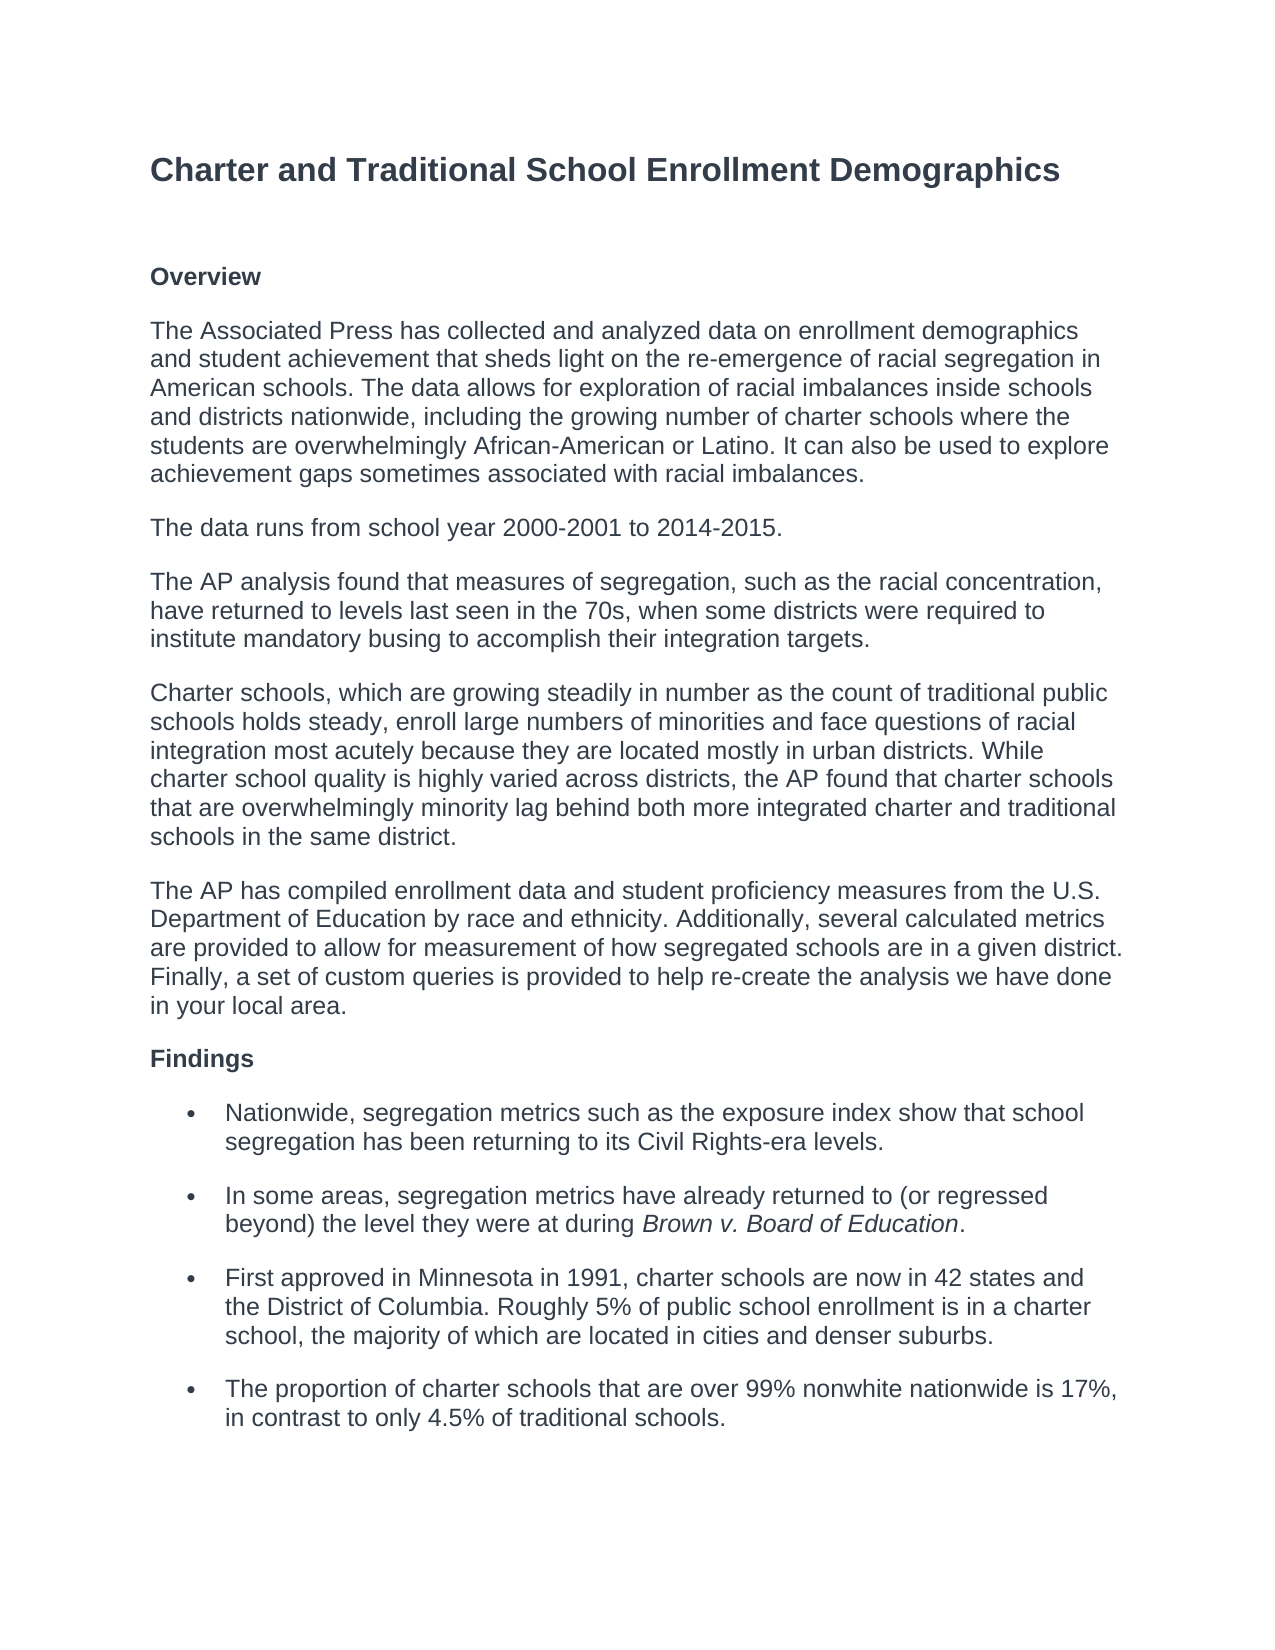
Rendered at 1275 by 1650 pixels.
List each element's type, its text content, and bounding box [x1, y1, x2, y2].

text The data runs from school year 2000-2001 to 2014-2015. [150, 513, 1125, 542]
list The proportion of charter schools that are over 99% nonwhite nationwide is 17%, in contrast to only 4.5% of traditional schools. [187, 1374, 1125, 1432]
text Overview [150, 262, 1125, 291]
text Charter and Traditional School Enrollment Demographics [150, 150, 1125, 188]
text Charter schools, which are growing steadily in number as the count of traditional public schools holds steady, enroll large numbers of minorities and face questions of racial integration most acutely because they are located mostly in urban districts. While charter school quality is highly varied across districts, the AP found that charter schools that are overwhelmingly minority lag behind both more integrated charter and traditional schools in the same district. [150, 678, 1125, 851]
text The AP analysis found that measures of segregation, such as the racial concentration, have returned to levels last seen in the 70s, when some districts were required to institute mandatory busing to accomplish their integration targets. [150, 567, 1125, 653]
text Findings [150, 1044, 1125, 1073]
list Nationwide, segregation metrics such as the exposure index show that school segregation has been returning to its Civil Rights-era levels. [187, 1098, 1125, 1156]
list First approved in Minnesota in 1991, charter schools are now in 42 states and the District of Columbia. Roughly 5% of public school enrollment is in a charter school, the majority of which are located in cities and denser suburbs. [187, 1263, 1125, 1349]
text The Associated Press has collected and analyzed data on enrollment demographics and student achievement that sheds light on the re-emergence of racial segregation in American schools. The data allows for exploration of racial imbalances inside schools and districts nationwide, including the growing number of charter schools where the students are overwhelmingly African-American or Latino. It can also be used to explore achievement gaps sometimes associated with racial imbalances. [150, 316, 1125, 488]
text The AP has compiled enrollment data and student proficiency measures from the U.S. Department of Education by race and ethnicity. Additionally, several calculated metrics are provided to allow for measurement of how segregated schools are in a given district. Finally, a set of custom queries is provided to help re-create the analysis we have done in your local area. [150, 876, 1125, 1019]
list In some areas, segregation metrics have already returned to (or regressed beyond) the level they were at during Brown v. Board of Education. [187, 1181, 1125, 1238]
